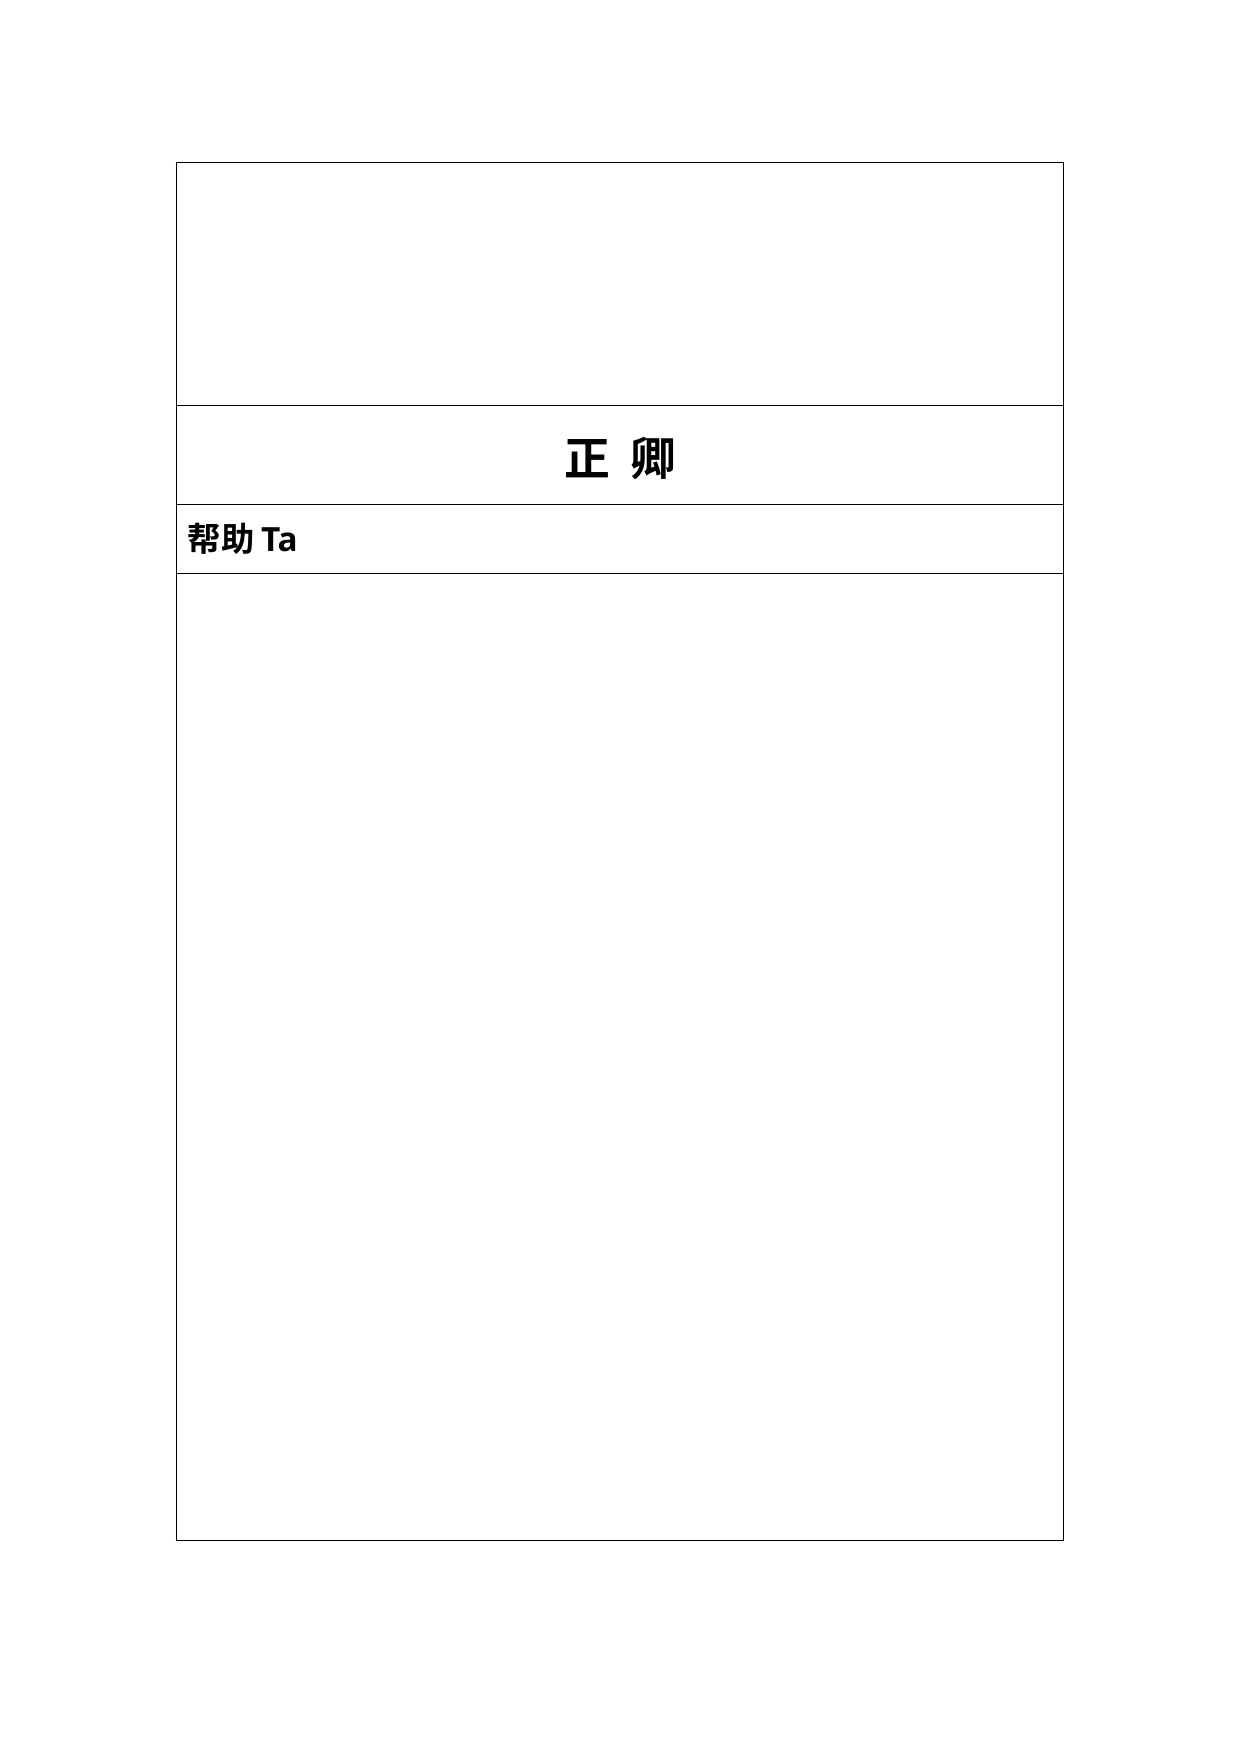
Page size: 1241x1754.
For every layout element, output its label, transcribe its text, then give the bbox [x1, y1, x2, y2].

table_cell [177, 163, 1063, 405]
table_cell 正 卿 [177, 406, 1063, 504]
table_cell [177, 574, 1063, 1540]
table_cell 帮助Ta [177, 505, 1063, 573]
